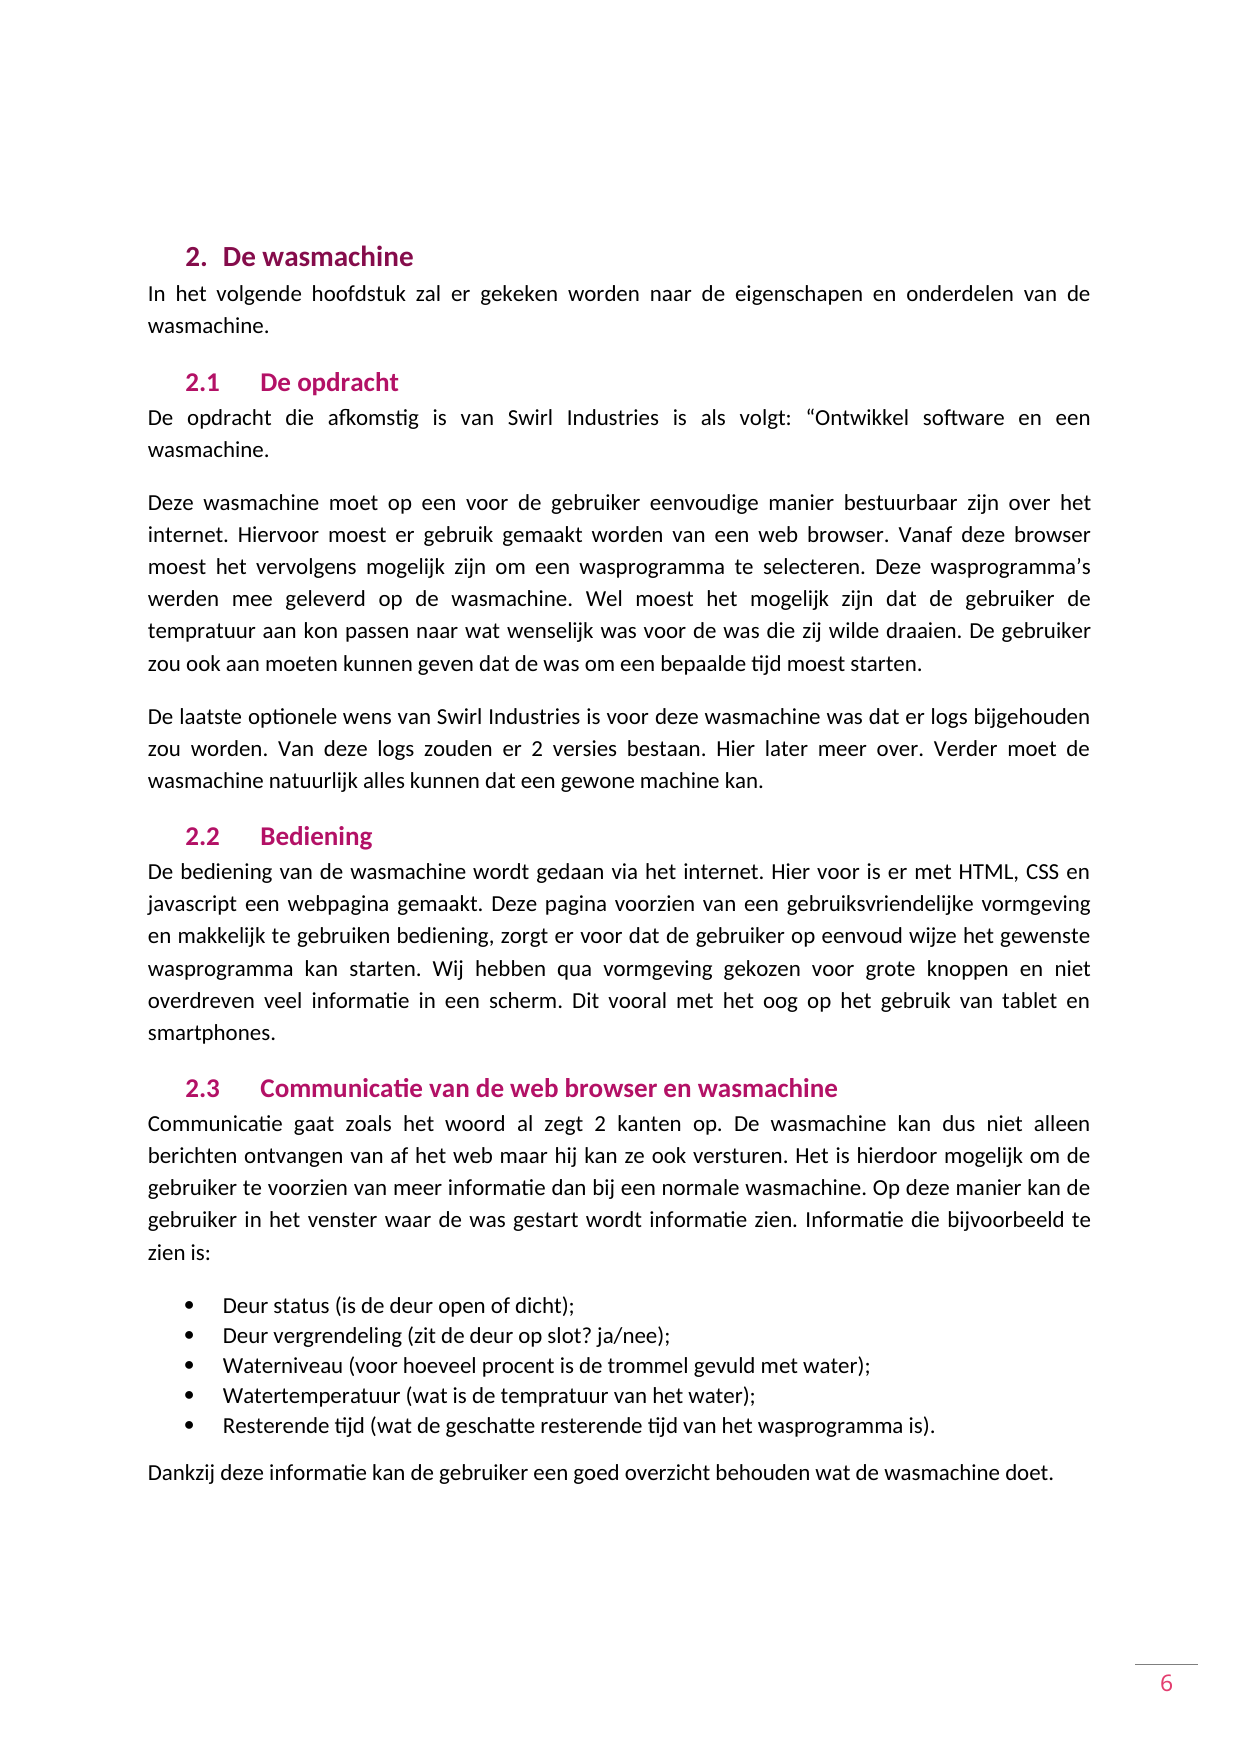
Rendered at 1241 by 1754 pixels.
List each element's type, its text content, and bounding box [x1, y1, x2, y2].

text Communicatie gaat zoals het woord al zegt 2 kanten op. De wasmachine kan dus niet alleen berichten ontvangen van af het web maar hij kan ze ook versturen. Het is hierdoor mogelijk om de gebruiker te voorzien van meer informatie dan bij een normale wasmachine. Op deze manier kan de gebruiker in het venster waar de was gestart wordt informatie zien. Informatie die bijvoorbeeld te zien is: [148, 1109, 1093, 1266]
text De laatste optionele wens van Swirl Industries is voor deze wasmachine was dat er logs bijgehouden zou worden. Van deze logs zouden er 2 versies bestaan. Hier later meer over. Verder moet de wasmachine natuurlijk alles kunnen dat een gewone machine kan. [148, 702, 1093, 794]
list Watertemperatuur (wat is de tempratuur van het water); [185, 1381, 1093, 1409]
list Deur status (is de deur open of dicht); [185, 1291, 1093, 1319]
subtitle Bediening [185, 819, 1093, 852]
text De bediening van de wasmachine wordt gedaan via het internet. Hier voor is er met HTML, CSS en javascript een webpagina gemaakt. Deze pagina voorzien van een gebruiksvriendelijke vormgeving en makkelijk te gebruiken bediening, zorgt er voor dat de gebruiker op eenvoud wijze het gewenste wasprogramma kan starten. Wij hebben qua vormgeving gekozen voor grote knoppen en niet overdreven veel informatie in een scherm. Dit vooral met het oog op het gebruik van tablet en smartphones. [148, 857, 1093, 1046]
list Waterniveau (voor hoeveel procent is de trommel gevuld met water); [185, 1351, 1093, 1379]
list Deur vergrendeling (zit de deur op slot? ja/nee); [185, 1321, 1093, 1349]
subtitle Communicatie van de web browser en wasmachine [185, 1071, 1093, 1104]
subtitle De opdracht [185, 365, 1093, 398]
subtitle De wasmachine [185, 238, 1093, 274]
text Dankzij deze informatie kan de gebruiker een goed overzicht behouden wat de wasmachine doet. [148, 1458, 1093, 1486]
text In het volgende hoofdstuk zal er gekeken worden naar de eigenschapen en onderdelen van de wasmachine. [148, 279, 1093, 340]
text De opdracht die afkomstig is van Swirl Industries is als volgt: “Ontwikkel software en een wasmachine. [148, 403, 1093, 463]
list Resterende tijd (wat de geschatte resterende tijd van het wasprogramma is). [185, 1412, 1093, 1439]
text Deze wasmachine moet op een voor de gebruiker eenvoudige manier bestuurbaar zijn over het internet. Hiervoor moest er gebruik gemaakt worden van een web browser. Vanaf deze browser moest het vervolgens mogelijk zijn om een wasprogramma te selecteren. Deze wasprogramma’s werden mee geleverd op de wasmachine. Wel moest het mogelijk zijn dat de gebruiker de tempratuur aan kon passen naar wat wenselijk was voor de was die zij wilde draaien. De gebruiker zou ook aan moeten kunnen geven dat de was om een bepaalde tijd moest starten. [148, 488, 1093, 677]
